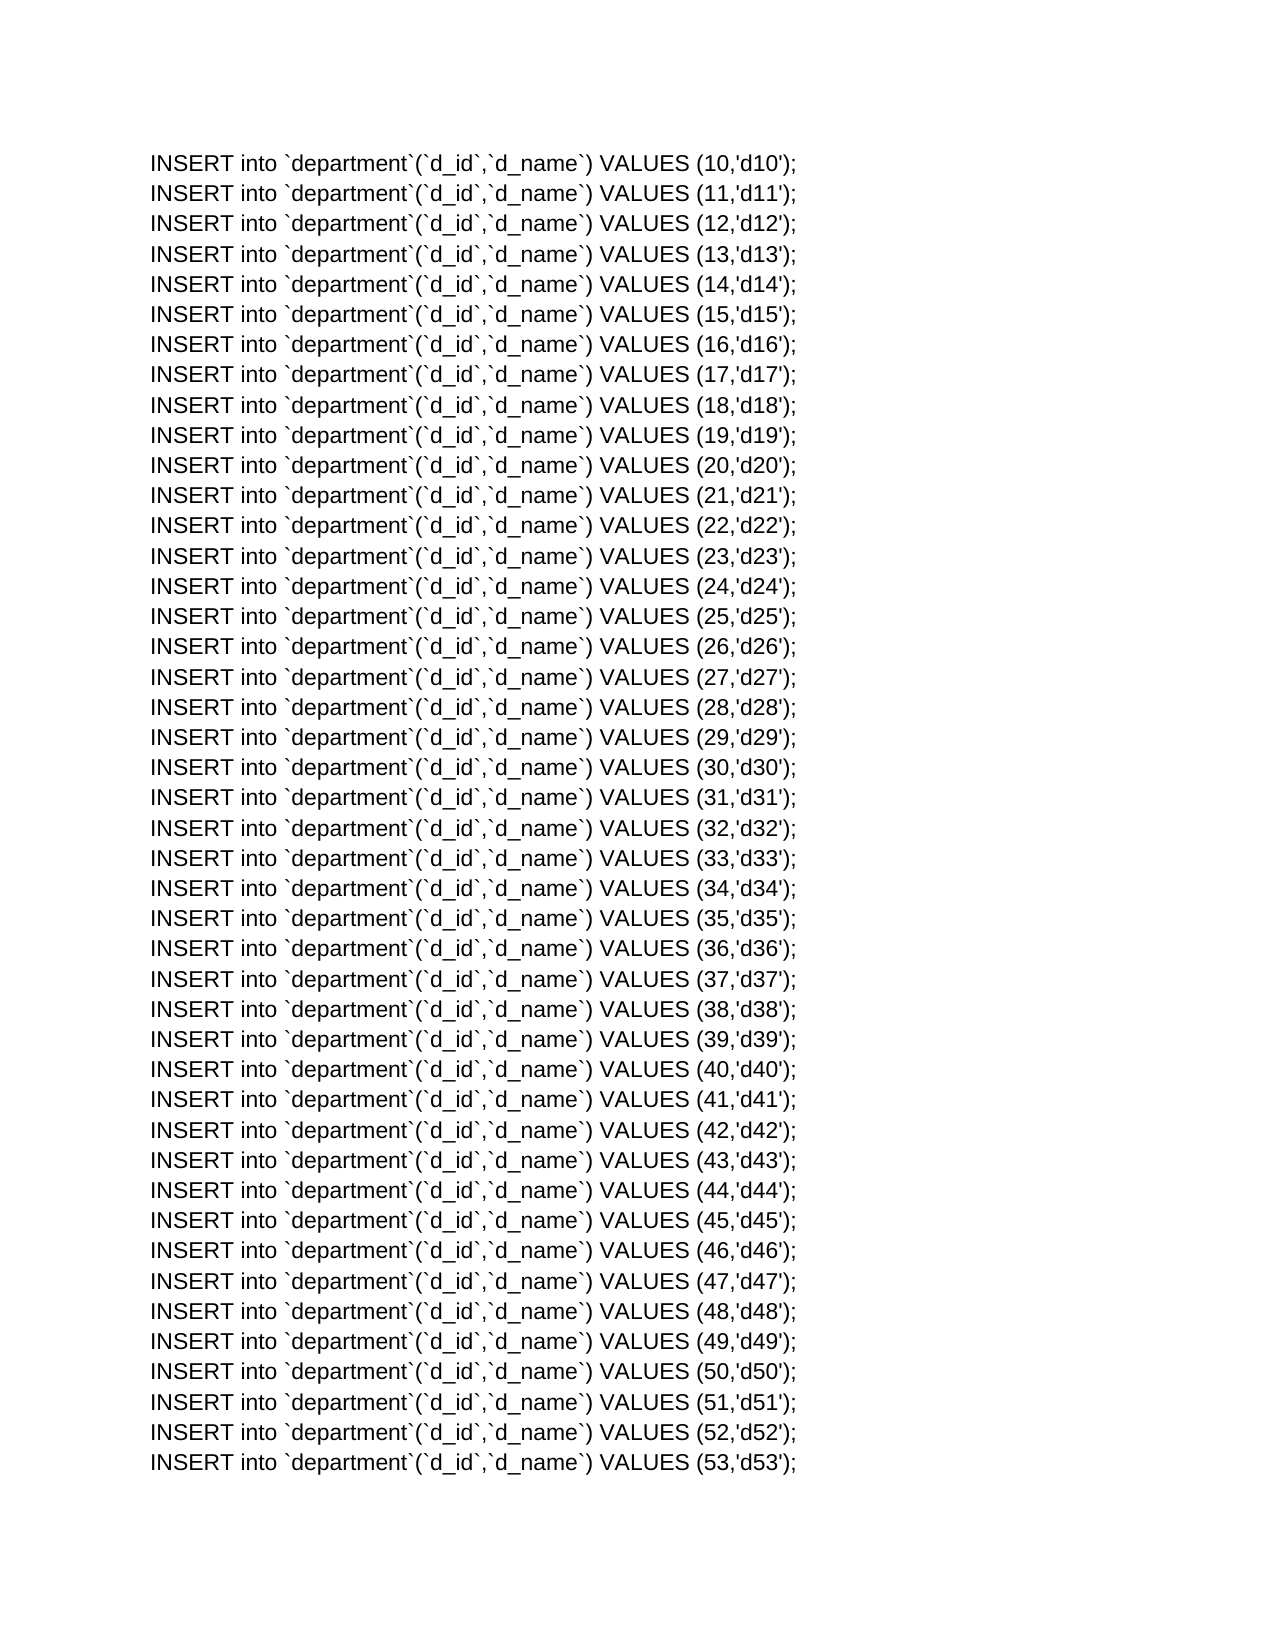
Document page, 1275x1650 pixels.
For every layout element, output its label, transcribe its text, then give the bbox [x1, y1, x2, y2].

text INSERT into `department`(`d_id`,`d_name`) VALUES (37,'d37'); [150, 966, 1125, 992]
text INSERT into `department`(`d_id`,`d_name`) VALUES (36,'d36'); [150, 935, 1125, 962]
text INSERT into `department`(`d_id`,`d_name`) VALUES (35,'d35'); [150, 905, 1125, 932]
text INSERT into `department`(`d_id`,`d_name`) VALUES (42,'d42'); [150, 1117, 1125, 1143]
text INSERT into `department`(`d_id`,`d_name`) VALUES (20,'d20'); [150, 452, 1125, 478]
text INSERT into `department`(`d_id`,`d_name`) VALUES (52,'d52'); [150, 1419, 1125, 1445]
text INSERT into `department`(`d_id`,`d_name`) VALUES (43,'d43'); [150, 1147, 1125, 1173]
text INSERT into `department`(`d_id`,`d_name`) VALUES (18,'d18'); [150, 392, 1125, 418]
text INSERT into `department`(`d_id`,`d_name`) VALUES (46,'d46'); [150, 1237, 1125, 1264]
text INSERT into `department`(`d_id`,`d_name`) VALUES (27,'d27'); [150, 663, 1125, 690]
text INSERT into `department`(`d_id`,`d_name`) VALUES (33,'d33'); [150, 845, 1125, 871]
text INSERT into `department`(`d_id`,`d_name`) VALUES (44,'d44'); [150, 1177, 1125, 1203]
text INSERT into `department`(`d_id`,`d_name`) VALUES (17,'d17'); [150, 361, 1125, 388]
text INSERT into `department`(`d_id`,`d_name`) VALUES (51,'d51'); [150, 1388, 1125, 1415]
text INSERT into `department`(`d_id`,`d_name`) VALUES (25,'d25'); [150, 603, 1125, 629]
text INSERT into `department`(`d_id`,`d_name`) VALUES (13,'d13'); [150, 241, 1125, 267]
text INSERT into `department`(`d_id`,`d_name`) VALUES (23,'d23'); [150, 543, 1125, 569]
text INSERT into `department`(`d_id`,`d_name`) VALUES (40,'d40'); [150, 1056, 1125, 1083]
text INSERT into `department`(`d_id`,`d_name`) VALUES (30,'d30'); [150, 754, 1125, 781]
text INSERT into `department`(`d_id`,`d_name`) VALUES (21,'d21'); [150, 482, 1125, 509]
text INSERT into `department`(`d_id`,`d_name`) VALUES (15,'d15'); [150, 301, 1125, 327]
text INSERT into `department`(`d_id`,`d_name`) VALUES (12,'d12'); [150, 210, 1125, 237]
text INSERT into `department`(`d_id`,`d_name`) VALUES (14,'d14'); [150, 271, 1125, 297]
text INSERT into `department`(`d_id`,`d_name`) VALUES (26,'d26'); [150, 633, 1125, 660]
text INSERT into `department`(`d_id`,`d_name`) VALUES (47,'d47'); [150, 1268, 1125, 1294]
text INSERT into `department`(`d_id`,`d_name`) VALUES (41,'d41'); [150, 1086, 1125, 1113]
text INSERT into `department`(`d_id`,`d_name`) VALUES (19,'d19'); [150, 422, 1125, 448]
text INSERT into `department`(`d_id`,`d_name`) VALUES (50,'d50'); [150, 1358, 1125, 1385]
text INSERT into `department`(`d_id`,`d_name`) VALUES (32,'d32'); [150, 814, 1125, 841]
text INSERT into `department`(`d_id`,`d_name`) VALUES (16,'d16'); [150, 331, 1125, 358]
text INSERT into `department`(`d_id`,`d_name`) VALUES (11,'d11'); [150, 180, 1125, 207]
text INSERT into `department`(`d_id`,`d_name`) VALUES (34,'d34'); [150, 875, 1125, 901]
text INSERT into `department`(`d_id`,`d_name`) VALUES (28,'d28'); [150, 694, 1125, 720]
text INSERT into `department`(`d_id`,`d_name`) VALUES (48,'d48'); [150, 1298, 1125, 1324]
text INSERT into `department`(`d_id`,`d_name`) VALUES (45,'d45'); [150, 1207, 1125, 1234]
text INSERT into `department`(`d_id`,`d_name`) VALUES (49,'d49'); [150, 1328, 1125, 1354]
text INSERT into `department`(`d_id`,`d_name`) VALUES (24,'d24'); [150, 573, 1125, 599]
text INSERT into `department`(`d_id`,`d_name`) VALUES (10,'d10'); [150, 150, 1125, 176]
text INSERT into `department`(`d_id`,`d_name`) VALUES (53,'d53'); [150, 1449, 1125, 1475]
text INSERT into `department`(`d_id`,`d_name`) VALUES (29,'d29'); [150, 724, 1125, 750]
text INSERT into `department`(`d_id`,`d_name`) VALUES (31,'d31'); [150, 784, 1125, 811]
text INSERT into `department`(`d_id`,`d_name`) VALUES (22,'d22'); [150, 512, 1125, 539]
text INSERT into `department`(`d_id`,`d_name`) VALUES (38,'d38'); [150, 996, 1125, 1022]
text INSERT into `department`(`d_id`,`d_name`) VALUES (39,'d39'); [150, 1026, 1125, 1052]
